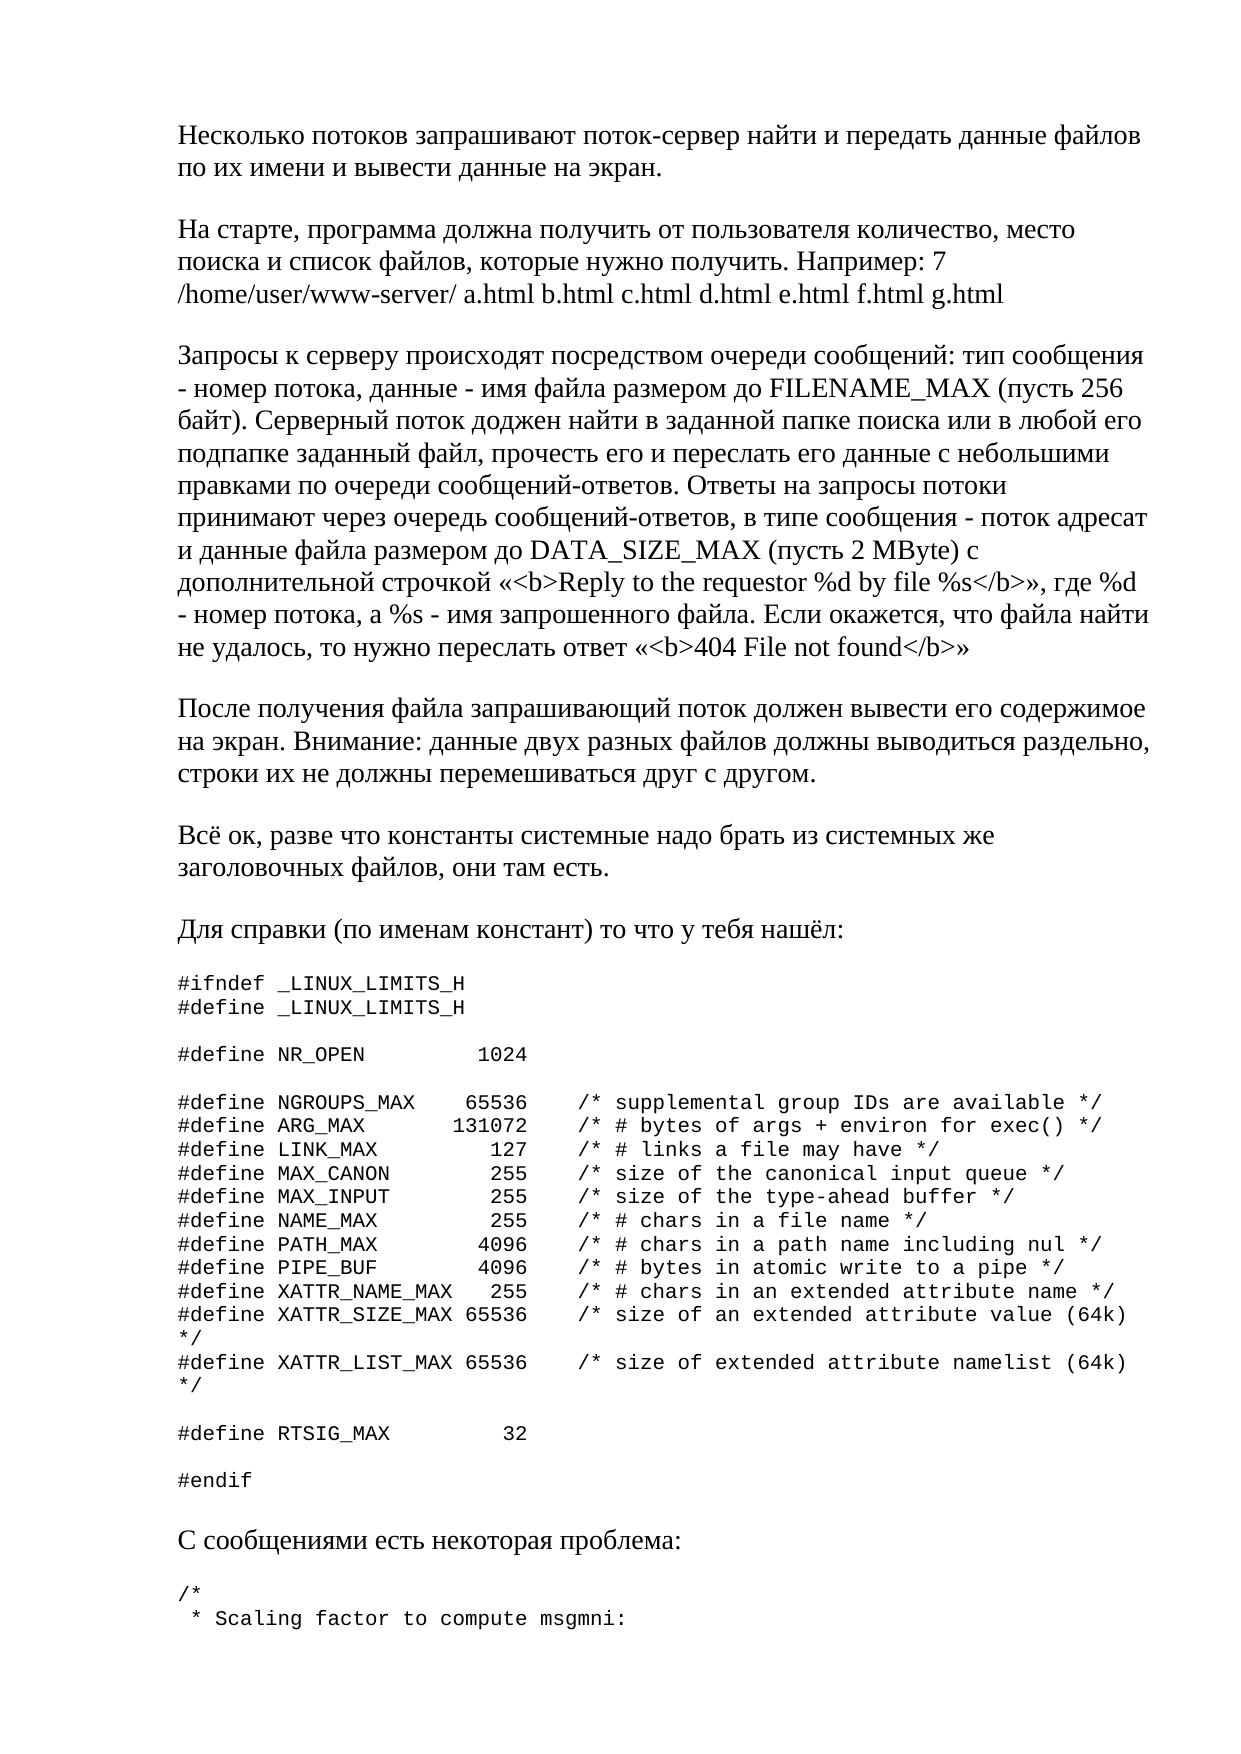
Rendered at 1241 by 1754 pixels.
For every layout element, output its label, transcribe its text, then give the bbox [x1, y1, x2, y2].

text #define NGROUPS_MAX 65536 /* supplemental group IDs are available */ [177, 1092, 1152, 1115]
text #define ARG_MAX 131072 /* # bytes of args + environ for exec() */ [177, 1115, 1152, 1139]
text #define XATTR_LIST_MAX 65536 /* size of extended attribute namelist (64k) */ [177, 1352, 1152, 1399]
text С сообщениями есть некоторая проблема: [177, 1523, 1152, 1555]
text #define LINK_MAX 127 /* # links a file may have */ [177, 1139, 1152, 1163]
text #define _LINUX_LIMITS_H [177, 997, 1152, 1021]
text #define NR_OPEN 1024 [177, 1044, 1152, 1068]
text #define XATTR_NAME_MAX 255 /* # chars in an extended attribute name */ [177, 1281, 1152, 1304]
text #define MAX_CANON 255 /* size of the canonical input queue */ [177, 1163, 1152, 1186]
text #endif [177, 1470, 1152, 1494]
text * Scaling factor to compute msgmni: [177, 1608, 1152, 1632]
text Запросы к серверу происходят посредством очереди сообщений: тип сообщения - номер потока, данные - имя файла размером до FILENAME_MAX (пусть 256 байт). Серверный поток доджен найти в заданной папке поиска или в любой его подпапке заданный файл, прочесть его и переслать его данные с небольшими правками по очереди сообщений-ответов. Ответы на запросы потоки принимают через очередь сообщений-ответов, в типе сообщения - поток адресат и данные файла размером до DATA_SIZE_MAX (пусть 2 MByte) с дополнительной строчкой «<b>Reply to the requestor %d by file %s</b>», где %d - номер потока, а %s - имя запрошенного файла. Если окажется, что файла найти не удалось, то нужно переслать ответ «<b>404 File not found</b>» [177, 338, 1152, 662]
text #define NAME_MAX 255 /* # chars in a file name */ [177, 1210, 1152, 1233]
text #ifndef _LINUX_LIMITS_H [177, 973, 1152, 997]
text Несколько потоков запрашивают поток-сервер найти и передать данные файлов по их имени и вывести данные на экран. [177, 118, 1152, 183]
text Для справки (по именам констант) то что у тебя нашёл: [177, 912, 1152, 944]
text После получения файла запрашивающий поток должен вывести его содержимое на экран. Внимание: данные двух разных файлов должны выводиться раздельно, строки их не должны перемешиваться друг с другом. [177, 692, 1152, 789]
text #define RTSIG_MAX 32 [177, 1423, 1152, 1446]
text #define MAX_INPUT 255 /* size of the type-ahead buffer */ [177, 1186, 1152, 1210]
text На старте, программа должна получить от пользователя количество, место поиска и список файлов, которые нужно получить. Например: 7 /home/user/www-server/ a.html b.html c.html d.html e.html f.html g.html [177, 212, 1152, 309]
text #define XATTR_SIZE_MAX 65536 /* size of an extended attribute value (64k) */ [177, 1304, 1152, 1352]
text Всё ок, разве что константы системные надо брать из системных же заголовочных файлов, они там есть. [177, 818, 1152, 883]
text #define PATH_MAX 4096 /* # chars in a path name including nul */ [177, 1233, 1152, 1257]
text /* [177, 1584, 1152, 1608]
text #define PIPE_BUF 4096 /* # bytes in atomic write to a pipe */ [177, 1257, 1152, 1281]
